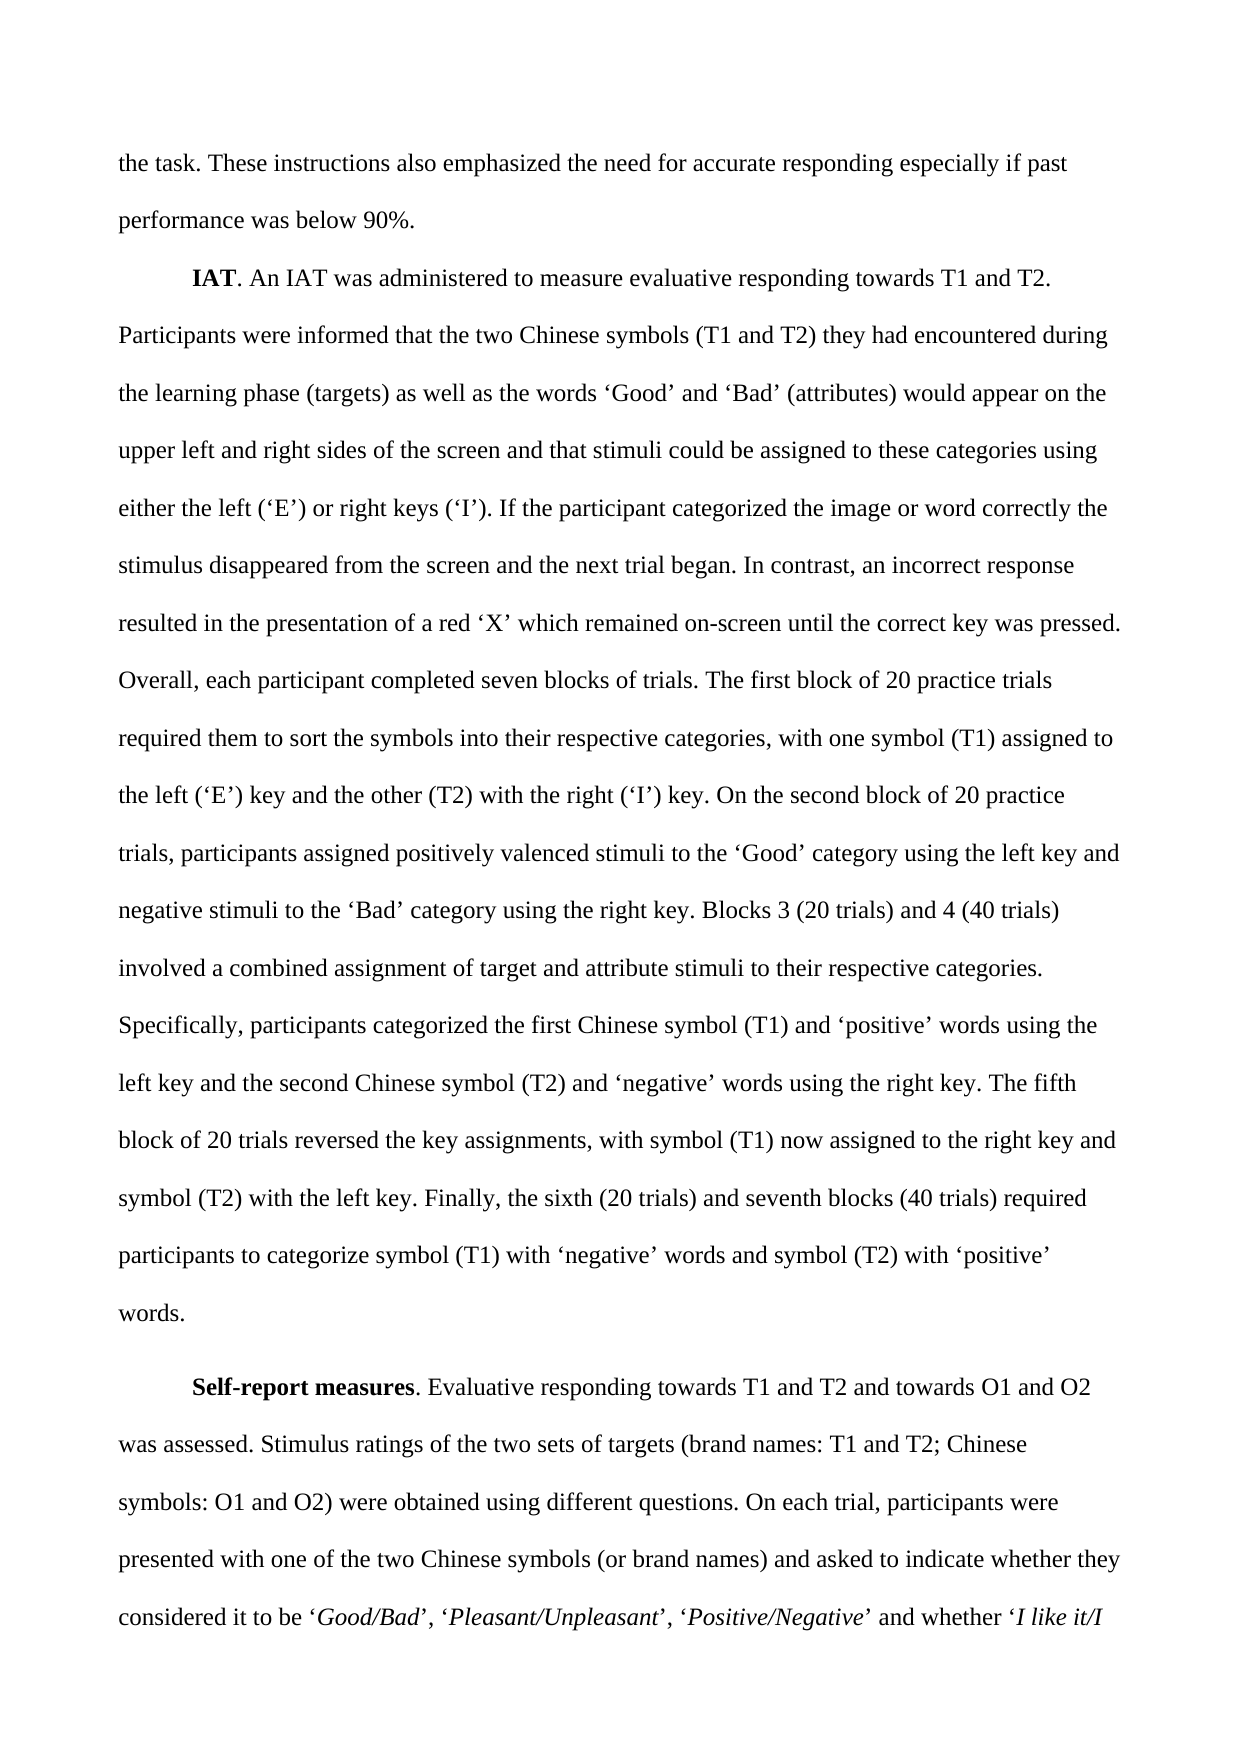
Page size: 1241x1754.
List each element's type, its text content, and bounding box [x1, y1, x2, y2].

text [118, 148, 1122, 234]
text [118, 1372, 1122, 1631]
text IAT. An IAT was administered to measure evaluative responding towards T1 and T2. Participants were informed that the two Chinese symbols (T1 and T2) they had encountered during the learning phase (targets) as well as the words ‘Good’ and ‘Bad’ (attributes) would appear on the upper left and right sides of the screen and that stimuli could be assigned to these categories using either the left (‘E’) or right keys (‘I’). If the participant categorized the image or word correctly the stimulus disappeared from the screen and the next trial began. In contrast, an incorrect response resulted in the presentation of a red ‘X’ which remained on-screen until the correct key was pressed. Overall, each participant completed seven blocks of trials. The first block of 20 practice trials required them to sort the symbols into their respective categories, with one symbol (T1) assigned to the left (‘E’) key and the other (T2) with the right (‘I’) key. On the second block of 20 practice trials, participants assigned positively valenced stimuli to the ‘Good’ category using the left key and negative stimuli to the ‘Bad’ category using the right key. Blocks 3 (20 trials) and 4 (40 trials) involved a combined assignment of target and attribute stimuli to their respective categories. Specifically, participants categorized the first Chinese symbol (T1) and ‘positive’ words using the left key and the second Chinese symbol (T2) and ‘negative’ words using the right key. The fifth block of 20 trials reversed the key assignments, with symbol (T1) now assigned to the right key and symbol (T2) with the left key. Finally, the sixth (20 trials) and seventh blocks (40 trials) required participants to categorize symbol (T1) with ‘negative’ words and symbol (T2) with ‘positive’ words. [118, 263, 1122, 1326]
